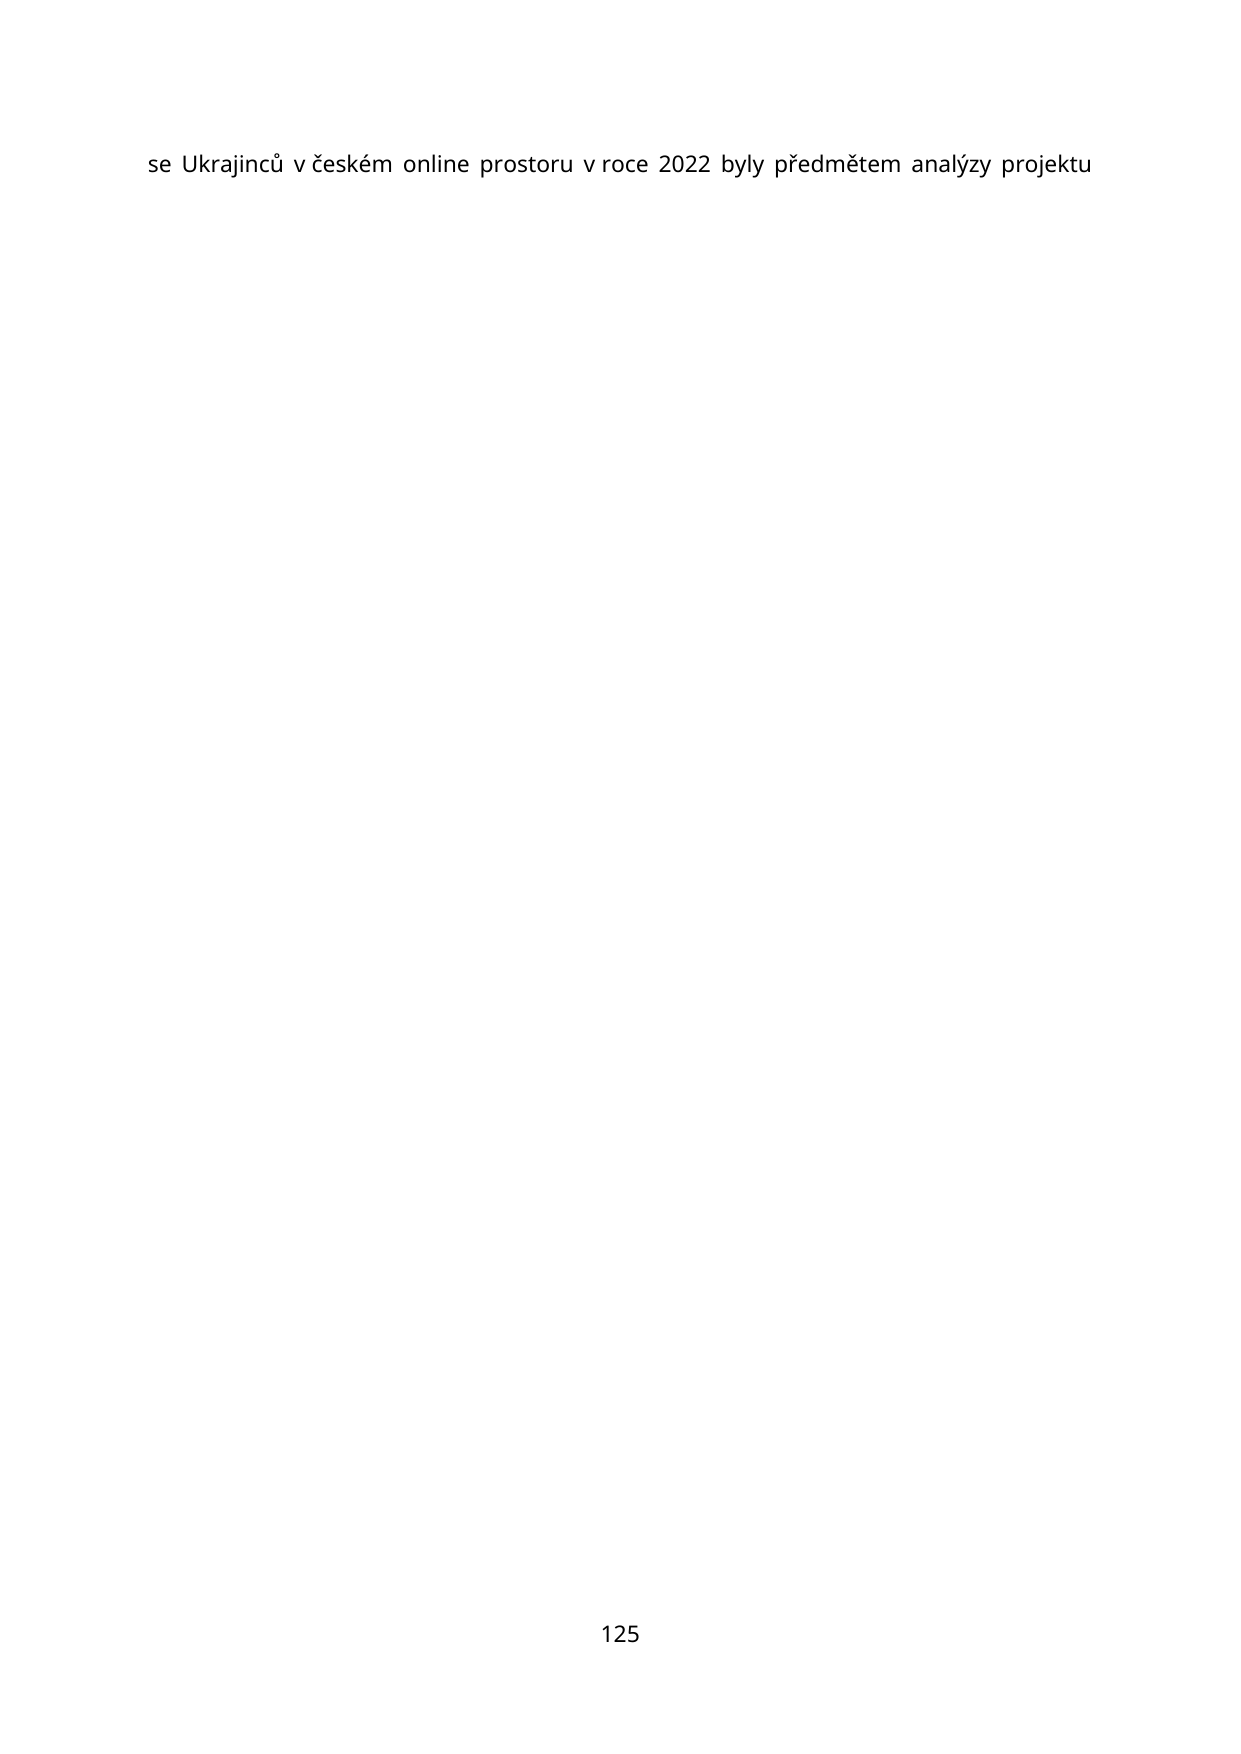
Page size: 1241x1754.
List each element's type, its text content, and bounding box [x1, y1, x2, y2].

text Pokud byla v létě roku 2015 hlavním tématem diskusí na internetu migrace a islám, v roce 2022 se jím staly události související s konfliktem na Ukrajině. Příspěvky týkající se Ukrajinců v českém online prostoru v roce 2022 byly předmětem analýzy projektu HateFree Culture, který je zaštítěn Ministerstvem pro místní rozvoj ČR. [148, 148, 1093, 179]
